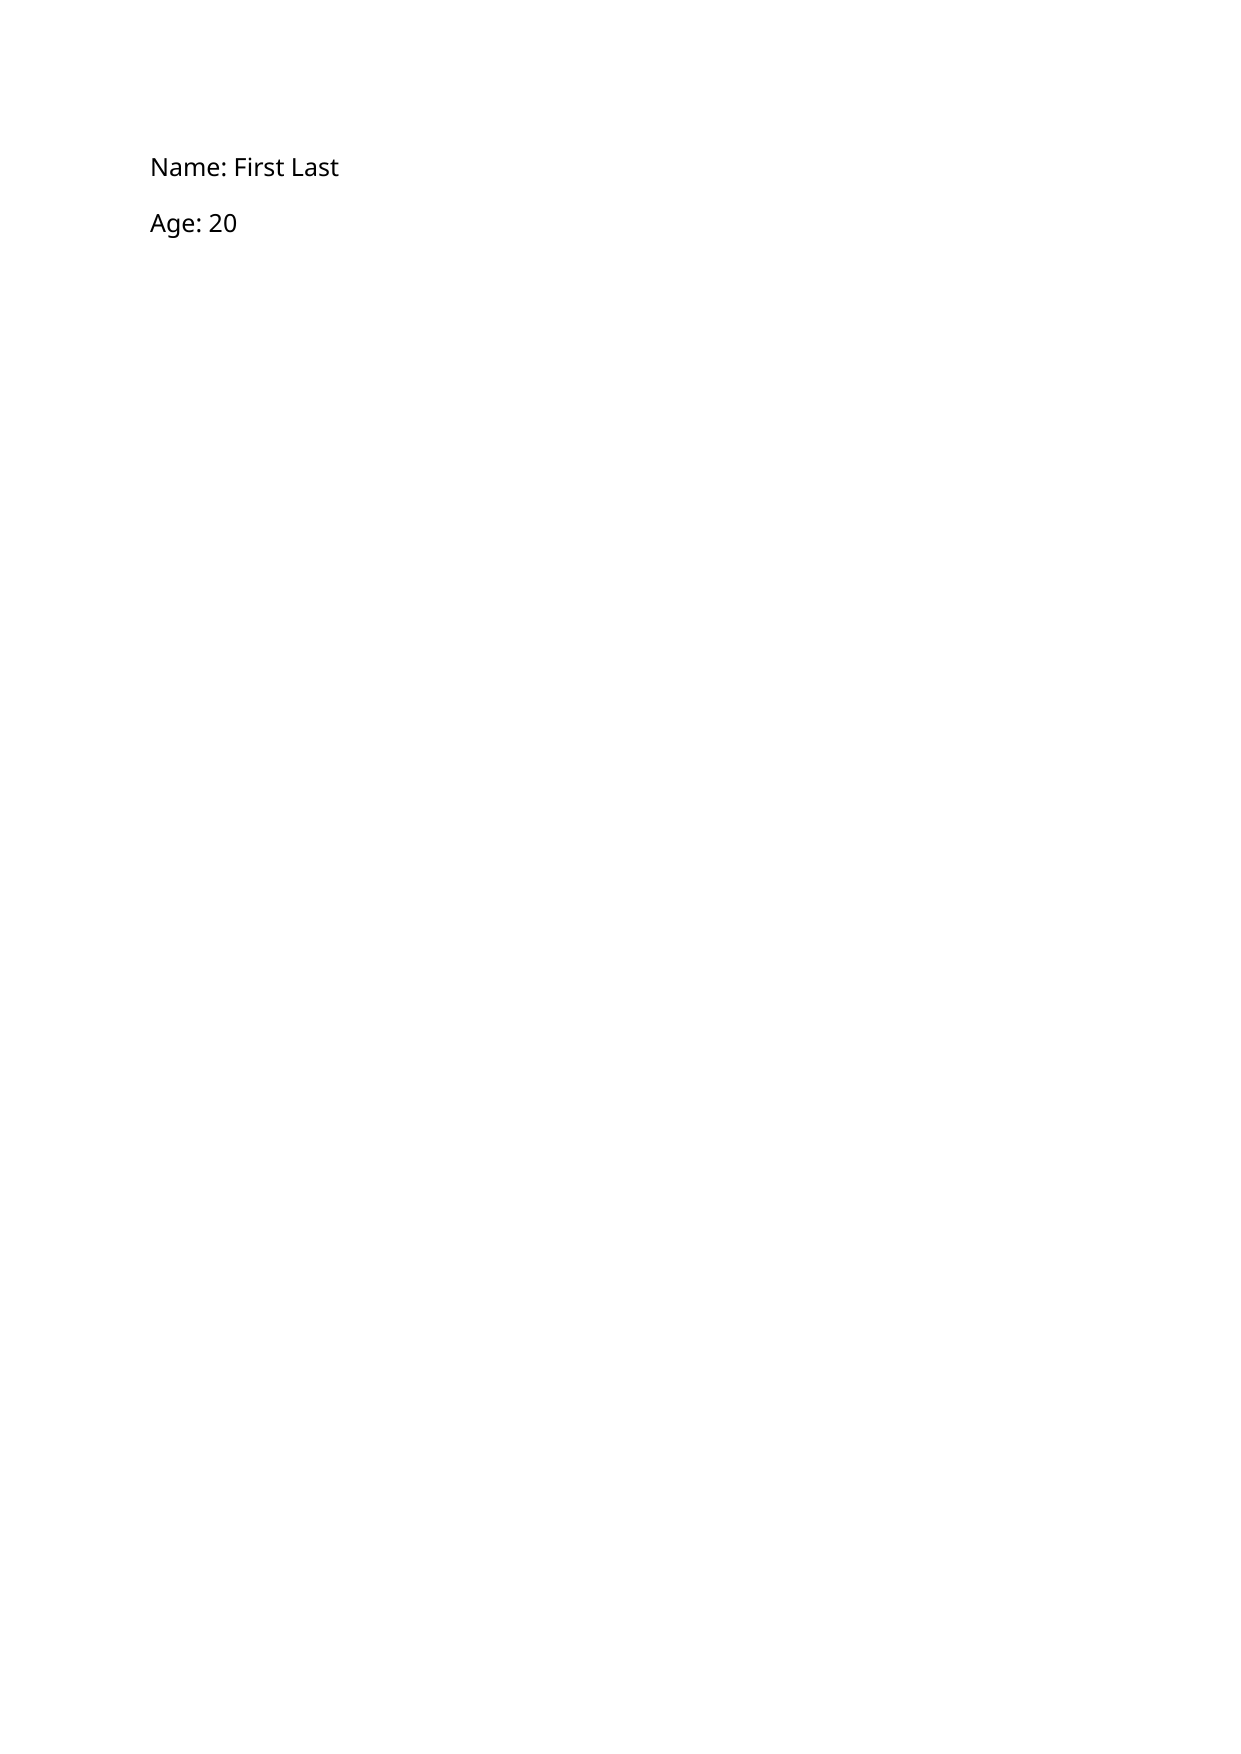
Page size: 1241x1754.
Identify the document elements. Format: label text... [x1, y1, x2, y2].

text Name: First Last [150, 150, 1090, 184]
text Age: 20 [150, 206, 1090, 240]
